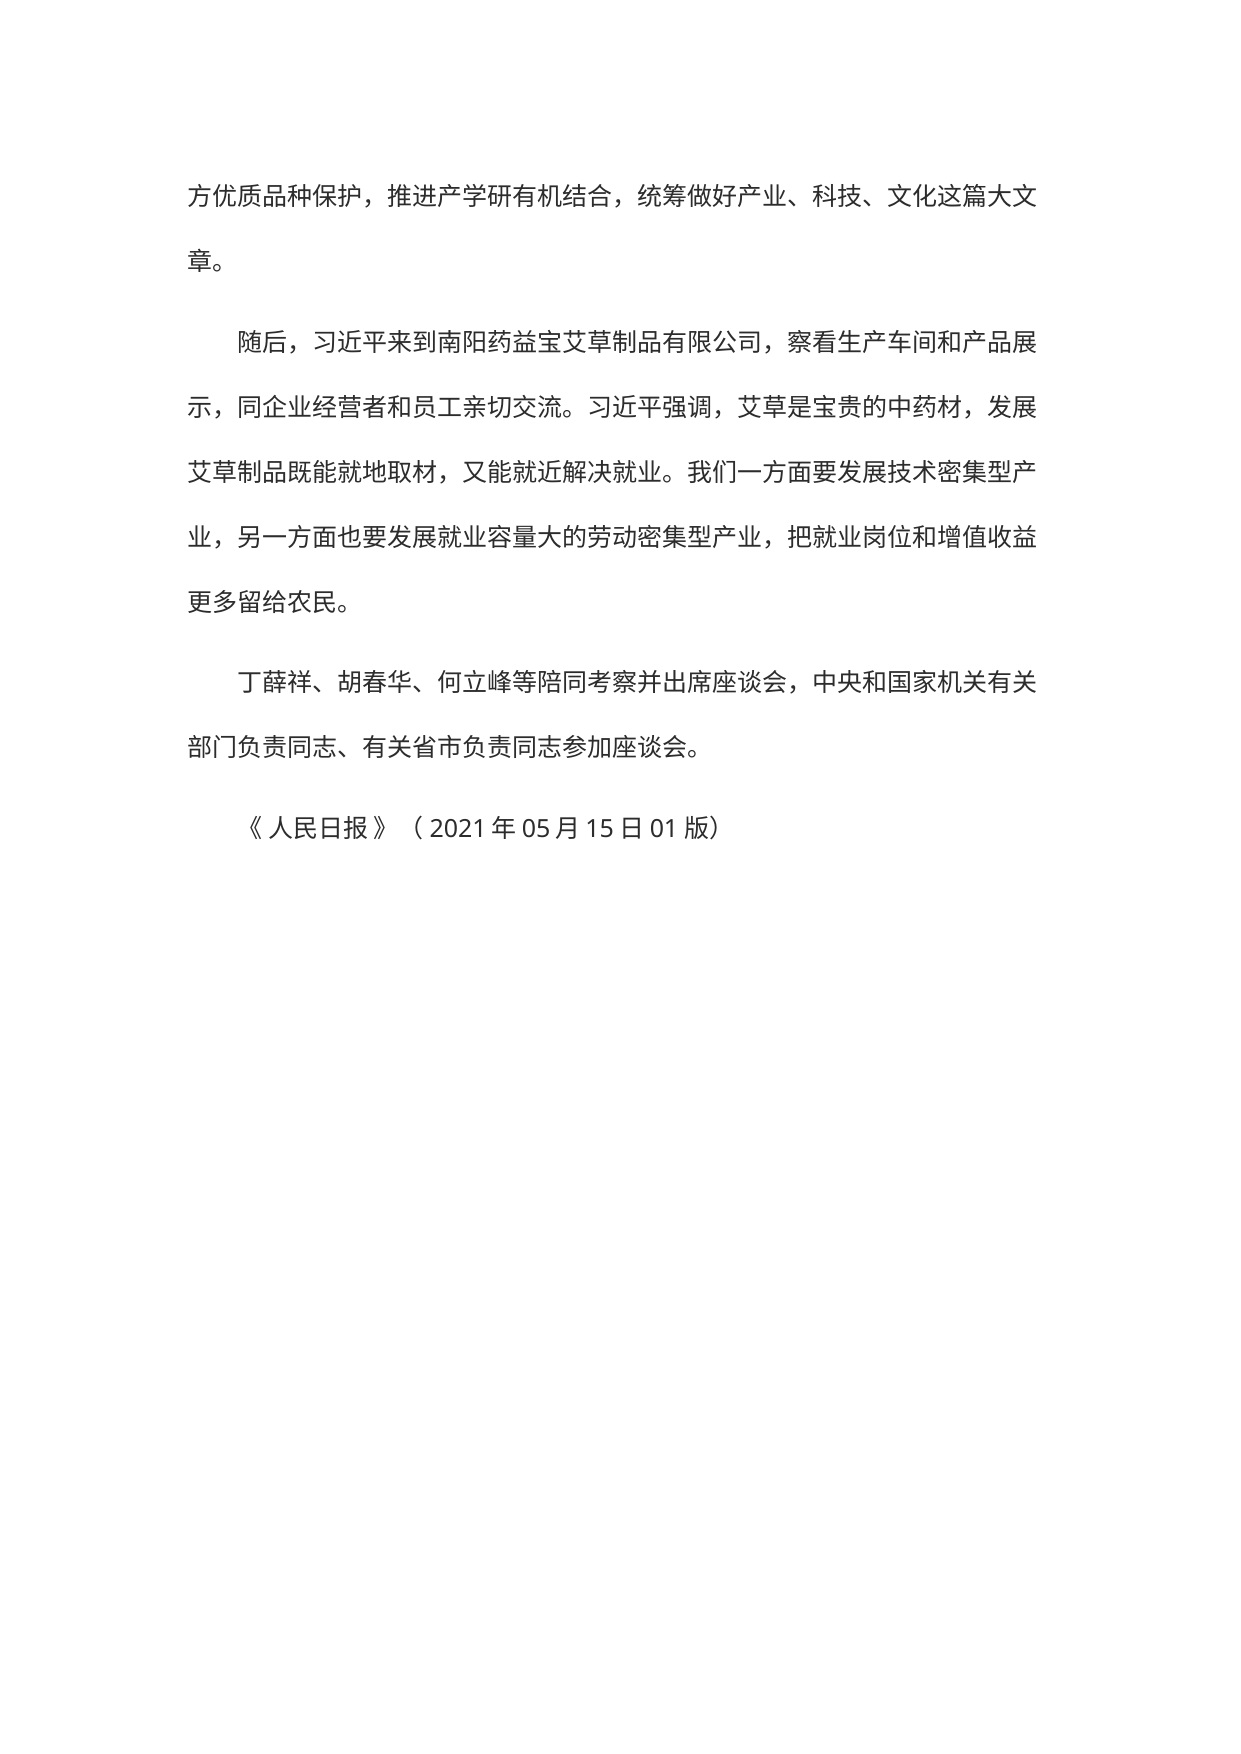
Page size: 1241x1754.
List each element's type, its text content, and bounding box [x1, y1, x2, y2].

text 《 人民日报 》（ 2021年05月15日 01 版） [187, 794, 1053, 859]
text 随后，习近平来到南阳药益宝艾草制品有限公司，察看生产车间和产品展示，同企业经营者和员工亲切交流。习近平强调，艾草是宝贵的中药材，发展艾草制品既能就地取材，又能就近解决就业。我们一方面要发展技术密集型产业，另一方面也要发展就业容量大的劳动密集型产业，把就业岗位和增值收益更多留给农民。 [187, 308, 1053, 633]
text 丁薛祥、胡春华、何立峰等陪同考察并出席座谈会，中央和国家机关有关部门负责同志、有关省市负责同志参加座谈会。 [187, 648, 1053, 778]
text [187, 162, 1053, 292]
